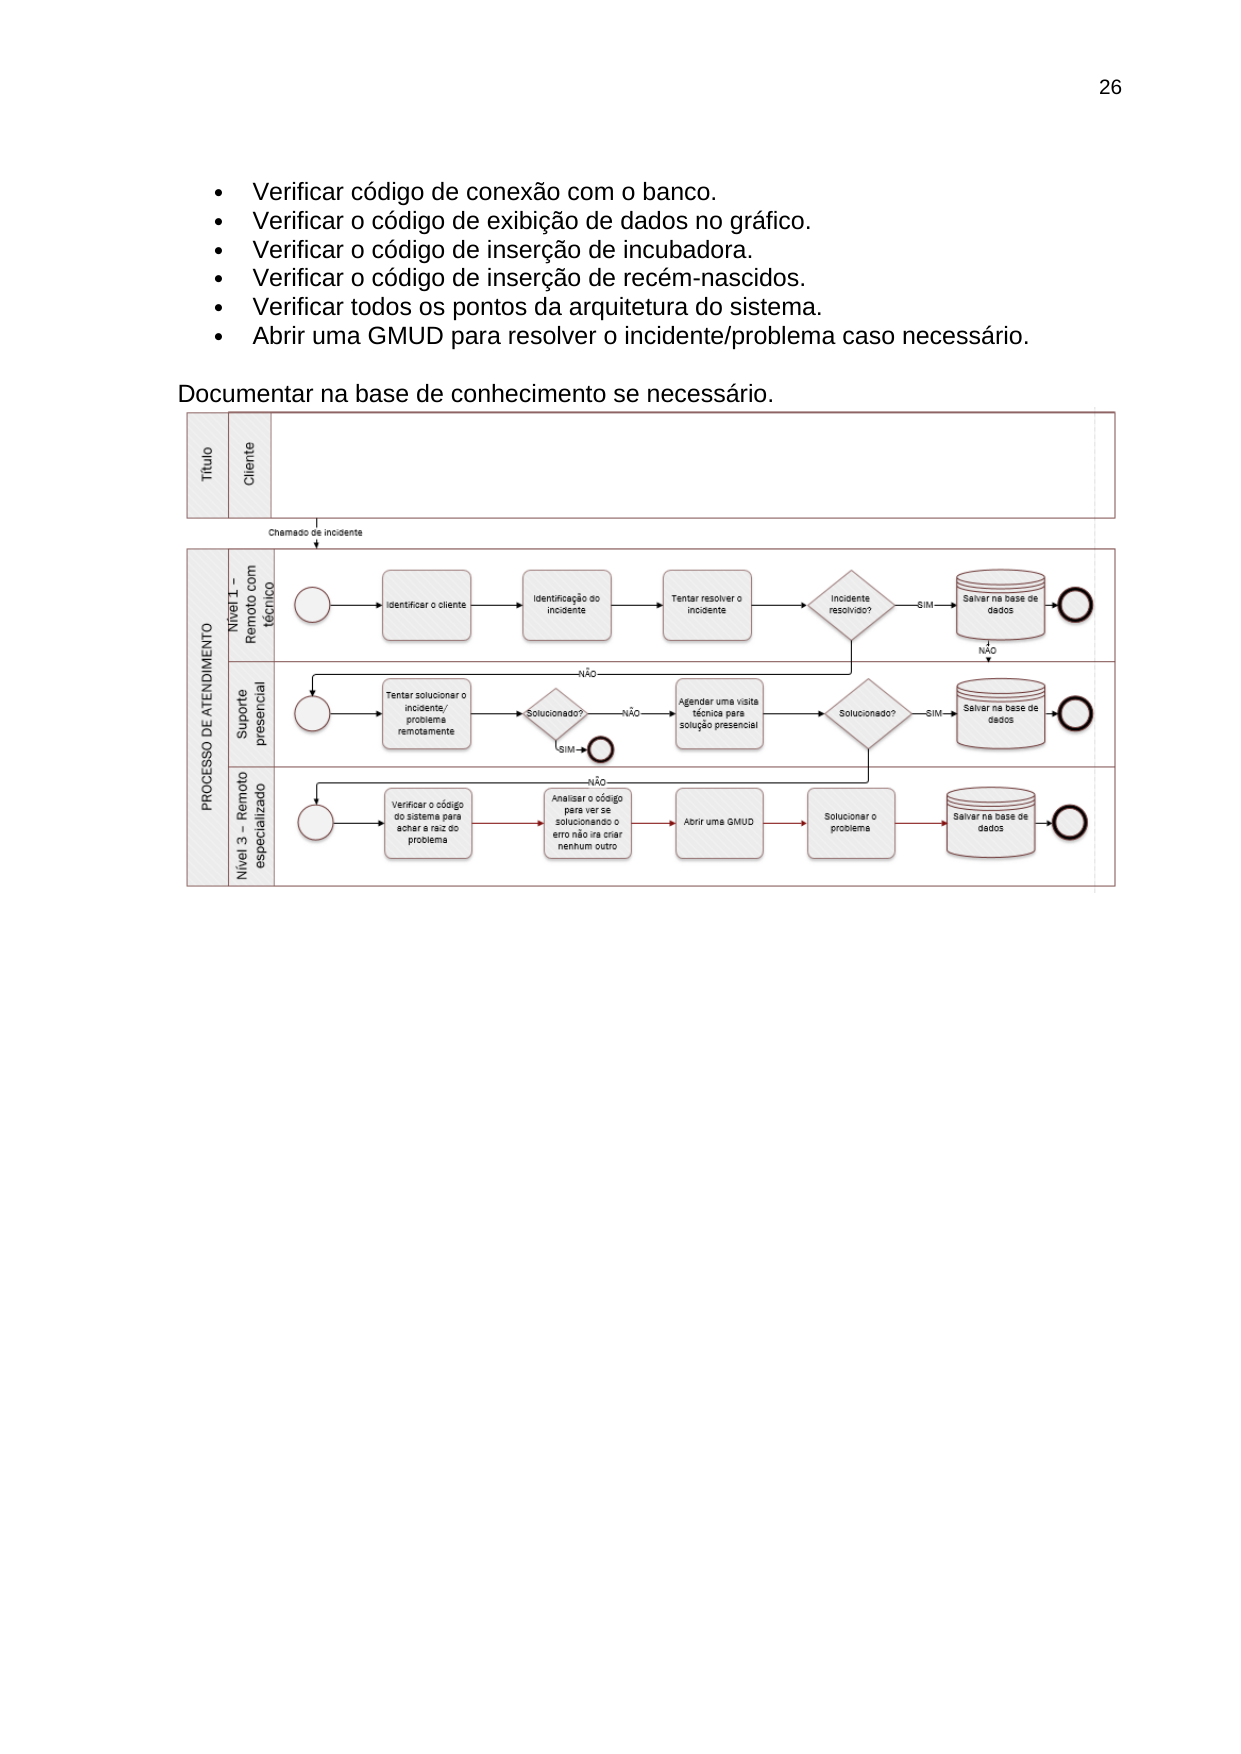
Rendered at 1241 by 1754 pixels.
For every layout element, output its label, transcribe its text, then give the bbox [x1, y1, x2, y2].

picture [177, 407, 1123, 893]
list Verificar o código de inserção de incubadora. [215, 235, 1122, 263]
list Verificar o código de exibição de dados no gráfico. [215, 206, 1122, 235]
text Documentar na base de conhecimento se necessário. [177, 379, 1122, 407]
list Abrir uma GMUD para resolver o incidente/problema caso necessário. [215, 321, 1122, 350]
list Verificar todos os pontos da arquitetura do sistema. [215, 292, 1122, 321]
list Verificar o código de inserção de recém-nascidos. [215, 263, 1122, 292]
list Verificar código de conexão com o banco. [215, 177, 1122, 206]
